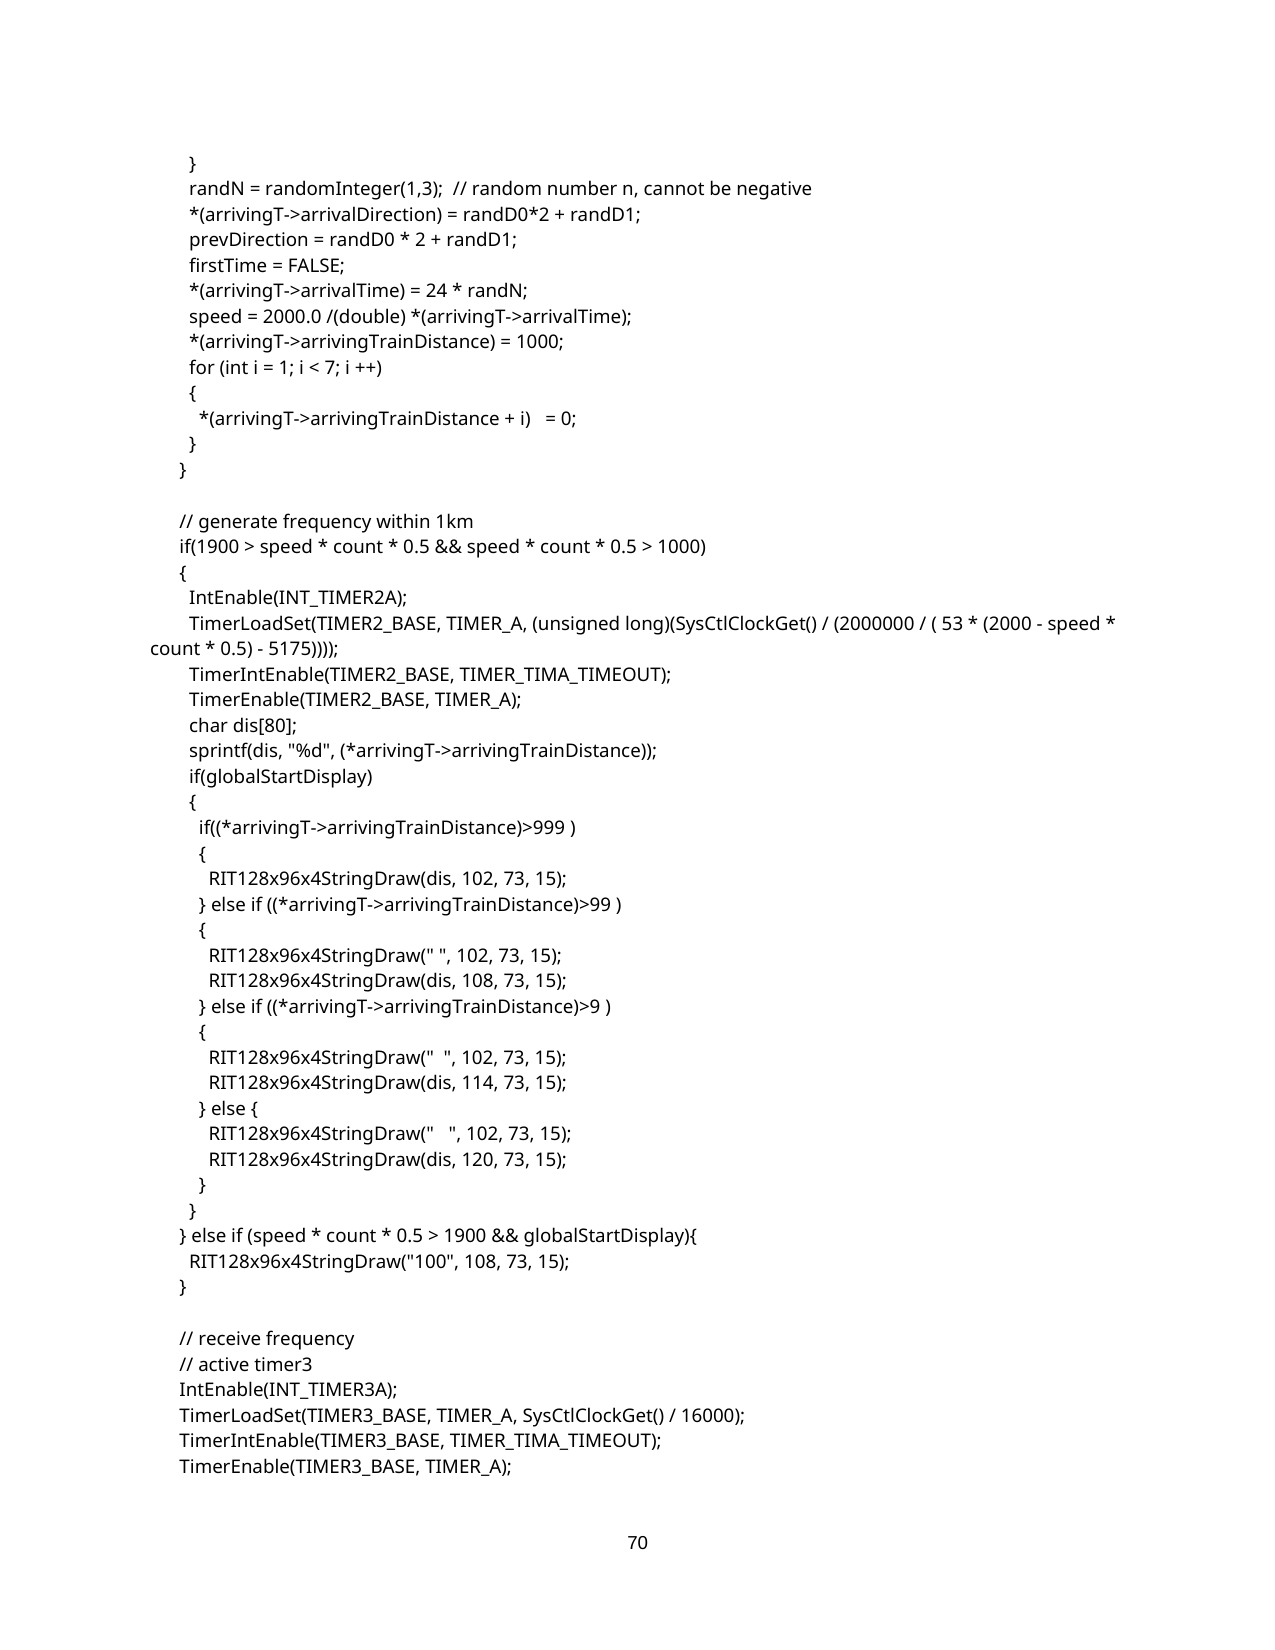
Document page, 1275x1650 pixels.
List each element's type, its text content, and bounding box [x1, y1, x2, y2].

text char dis[80]; [150, 712, 1125, 738]
text if(globalStartDisplay) [150, 763, 1125, 789]
text { [150, 559, 1125, 585]
text RIT128x96x4StringDraw(" ", 102, 73, 15); [150, 942, 1125, 967]
text } [150, 431, 1125, 456]
text RIT128x96x4StringDraw(dis, 114, 73, 15); [150, 1069, 1125, 1095]
text { [150, 380, 1125, 405]
text // receive frequency [150, 1326, 1125, 1351]
text if(1900 > speed * count * 0.5 && speed * count * 0.5 > 1000) [150, 534, 1125, 559]
text TimerLoadSet(TIMER2_BASE, TIMER_A, (unsigned long)(SysCtlClockGet() / (2000000 / ( 53 * (2000 - speed * count * 0.5) - 5175)))); [150, 610, 1125, 661]
text IntEnable(INT_TIMER3A); [150, 1377, 1125, 1402]
text RIT128x96x4StringDraw(dis, 108, 73, 15); [150, 967, 1125, 993]
text } [150, 1197, 1125, 1223]
text // generate frequency within 1km [150, 508, 1125, 534]
text if((*arrivingT->arrivingTrainDistance)>999 ) [150, 814, 1125, 840]
text TimerIntEnable(TIMER3_BASE, TIMER_TIMA_TIMEOUT); [150, 1428, 1125, 1453]
text *(arrivingT->arrivalDirection) = randD0*2 + randD1; [150, 201, 1125, 227]
text { [150, 789, 1125, 814]
text speed = 2000.0 /(double) *(arrivingT->arrivalTime); [150, 303, 1125, 329]
text RIT128x96x4StringDraw(" ", 102, 73, 15); [150, 1044, 1125, 1069]
text randN = randomInteger(1,3); // random number n, cannot be negative [150, 176, 1125, 201]
text TimerLoadSet(TIMER3_BASE, TIMER_A, SysCtlClockGet() / 16000); [150, 1402, 1125, 1428]
text } [150, 1172, 1125, 1197]
text RIT128x96x4StringDraw(dis, 102, 73, 15); [150, 865, 1125, 891]
text *(arrivingT->arrivalTime) = 24 * randN; [150, 278, 1125, 303]
text TimerEnable(TIMER2_BASE, TIMER_A); [150, 687, 1125, 712]
text RIT128x96x4StringDraw("100", 108, 73, 15); [150, 1248, 1125, 1274]
text firstTime = FALSE; [150, 252, 1125, 278]
text sprintf(dis, "%d", (*arrivingT->arrivingTrainDistance)); [150, 738, 1125, 763]
text { [150, 840, 1125, 865]
text { [150, 1018, 1125, 1044]
text } else { [150, 1095, 1125, 1121]
text } else if ((*arrivingT->arrivingTrainDistance)>9 ) [150, 993, 1125, 1018]
text } [150, 456, 1125, 482]
text *(arrivingT->arrivingTrainDistance + i) = 0; [150, 405, 1125, 431]
text for (int i = 1; i < 7; i ++) [150, 354, 1125, 380]
text RIT128x96x4StringDraw(" ", 102, 73, 15); [150, 1121, 1125, 1146]
text prevDirection = randD0 * 2 + randD1; [150, 227, 1125, 252]
text RIT128x96x4StringDraw(dis, 120, 73, 15); [150, 1146, 1125, 1172]
text { [150, 916, 1125, 942]
text *(arrivingT->arrivingTrainDistance) = 1000; [150, 329, 1125, 354]
text } else if (speed * count * 0.5 > 1900 && globalStartDisplay){ [150, 1223, 1125, 1248]
text } [150, 1274, 1125, 1299]
text } [150, 150, 1125, 176]
text } else if ((*arrivingT->arrivingTrainDistance)>99 ) [150, 891, 1125, 916]
text // active timer3 [150, 1351, 1125, 1377]
text TimerEnable(TIMER3_BASE, TIMER_A); [150, 1453, 1125, 1479]
text TimerIntEnable(TIMER2_BASE, TIMER_TIMA_TIMEOUT); [150, 661, 1125, 687]
text IntEnable(INT_TIMER2A); [150, 585, 1125, 610]
